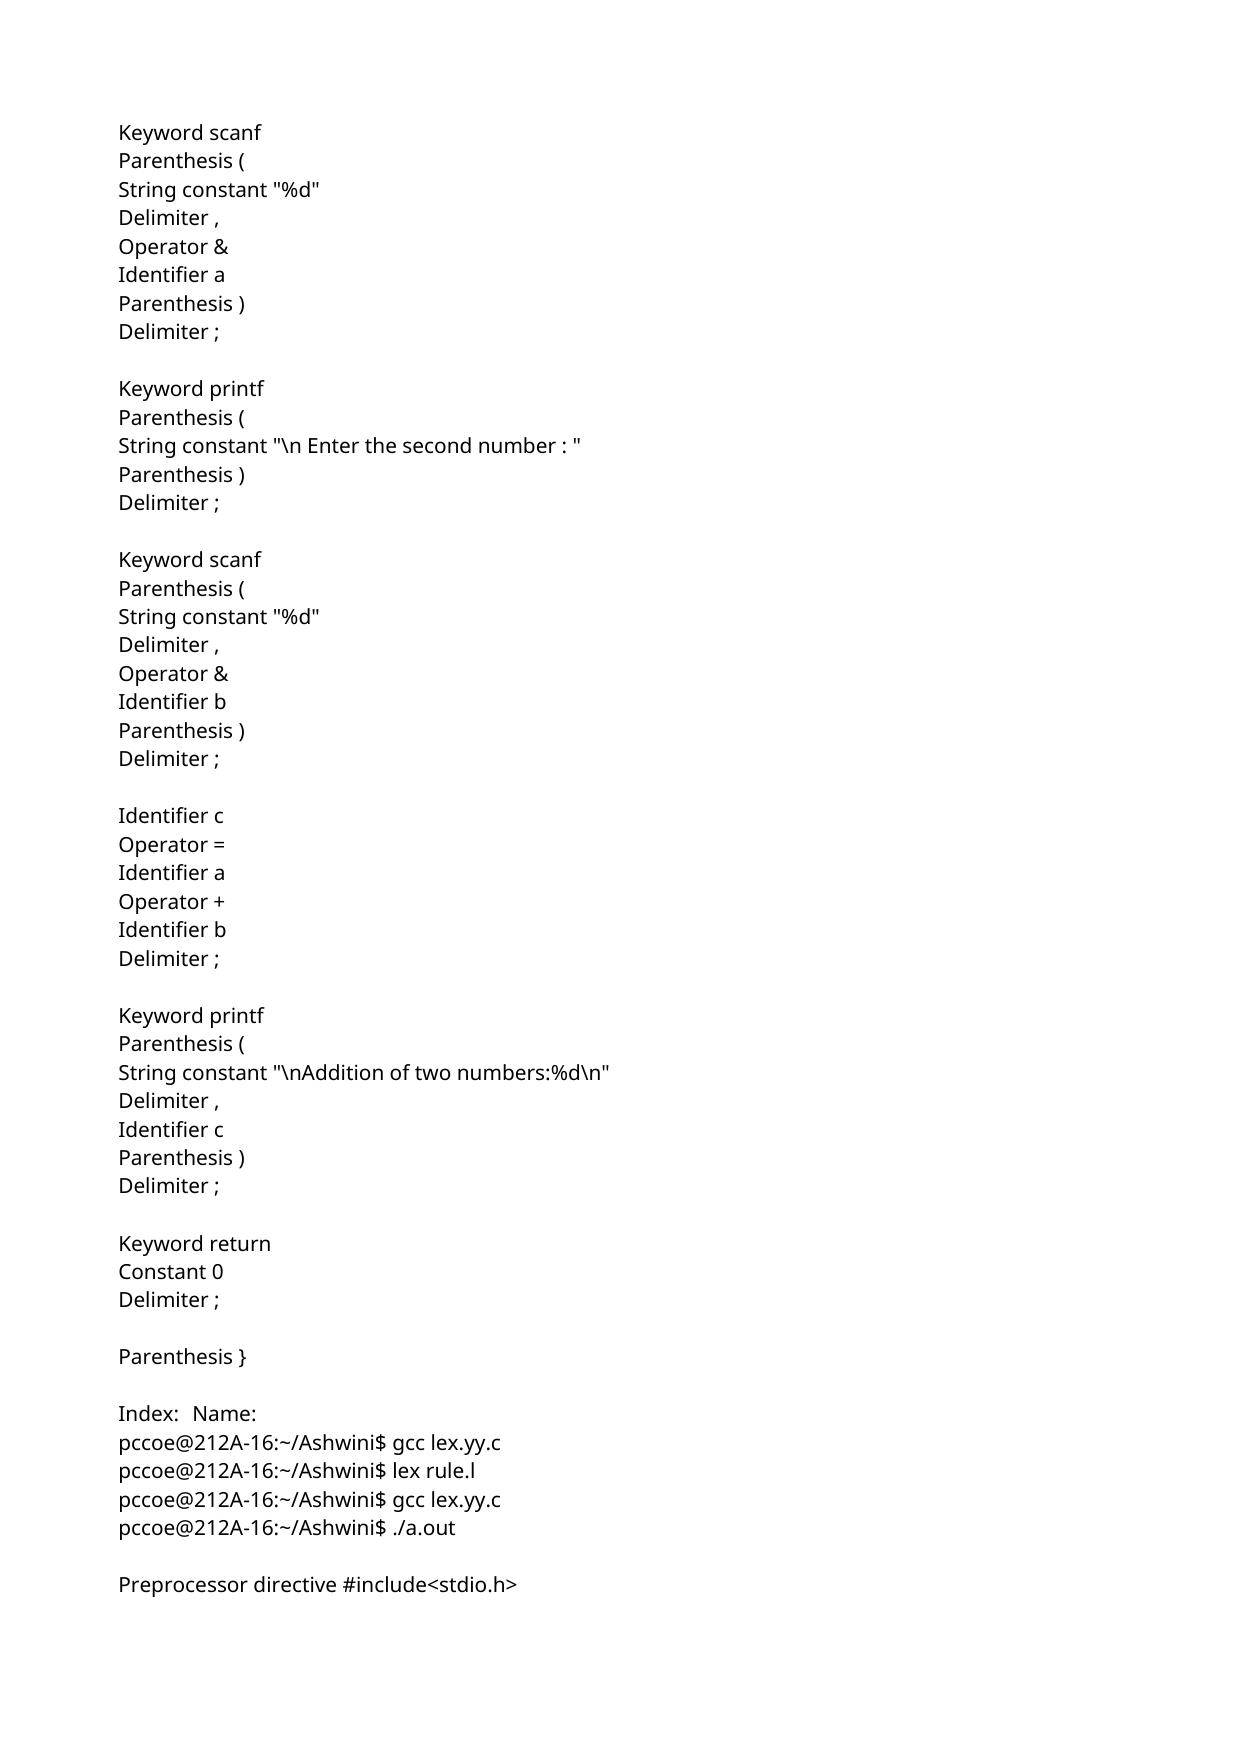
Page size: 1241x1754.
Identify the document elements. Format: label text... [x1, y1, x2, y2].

text pccoe@212A-16:~/Ashwini$ ./a.out [118, 1513, 1122, 1542]
text Keyword scanf [118, 118, 1122, 147]
text Identifier c [118, 802, 1122, 830]
text Index: Name: [118, 1399, 1122, 1428]
text Parenthesis ( [118, 147, 1122, 175]
text String constant "\nAddition of two numbers:%d\n" [118, 1058, 1122, 1086]
text Constant 0 [118, 1257, 1122, 1286]
text String constant "\n Enter the second number : " [118, 431, 1122, 460]
text Keyword printf [118, 374, 1122, 403]
text Identifier a [118, 858, 1122, 887]
text Operator & [118, 232, 1122, 260]
text Parenthesis ( [118, 1029, 1122, 1058]
text Delimiter , [118, 1086, 1122, 1115]
text Delimiter , [118, 203, 1122, 232]
text Delimiter ; [118, 317, 1122, 346]
text Delimiter ; [118, 1286, 1122, 1314]
text Parenthesis ) [118, 289, 1122, 317]
text Preprocessor directive #include<stdio.h> [118, 1570, 1122, 1598]
text Keyword return [118, 1229, 1122, 1257]
text Parenthesis ) [118, 1143, 1122, 1172]
text Identifier c [118, 1115, 1122, 1143]
text Delimiter ; [118, 488, 1122, 517]
text Keyword printf [118, 1001, 1122, 1029]
text pccoe@212A-16:~/Ashwini$ gcc lex.yy.c [118, 1485, 1122, 1513]
text Delimiter ; [118, 944, 1122, 972]
text Delimiter , [118, 631, 1122, 659]
text Identifier b [118, 687, 1122, 716]
text Parenthesis ( [118, 574, 1122, 602]
text Parenthesis ) [118, 716, 1122, 744]
text Identifier b [118, 915, 1122, 944]
text Parenthesis ( [118, 403, 1122, 431]
text Operator + [118, 887, 1122, 915]
text Identifier a [118, 260, 1122, 289]
text Keyword scanf [118, 545, 1122, 574]
text Operator = [118, 830, 1122, 858]
text pccoe@212A-16:~/Ashwini$ lex rule.l [118, 1456, 1122, 1485]
text Parenthesis } [118, 1342, 1122, 1371]
text Delimiter ; [118, 1172, 1122, 1200]
text String constant "%d" [118, 602, 1122, 631]
text String constant "%d" [118, 175, 1122, 203]
text Delimiter ; [118, 744, 1122, 773]
text Operator & [118, 659, 1122, 687]
text pccoe@212A-16:~/Ashwini$ gcc lex.yy.c [118, 1428, 1122, 1456]
text Parenthesis ) [118, 460, 1122, 488]
